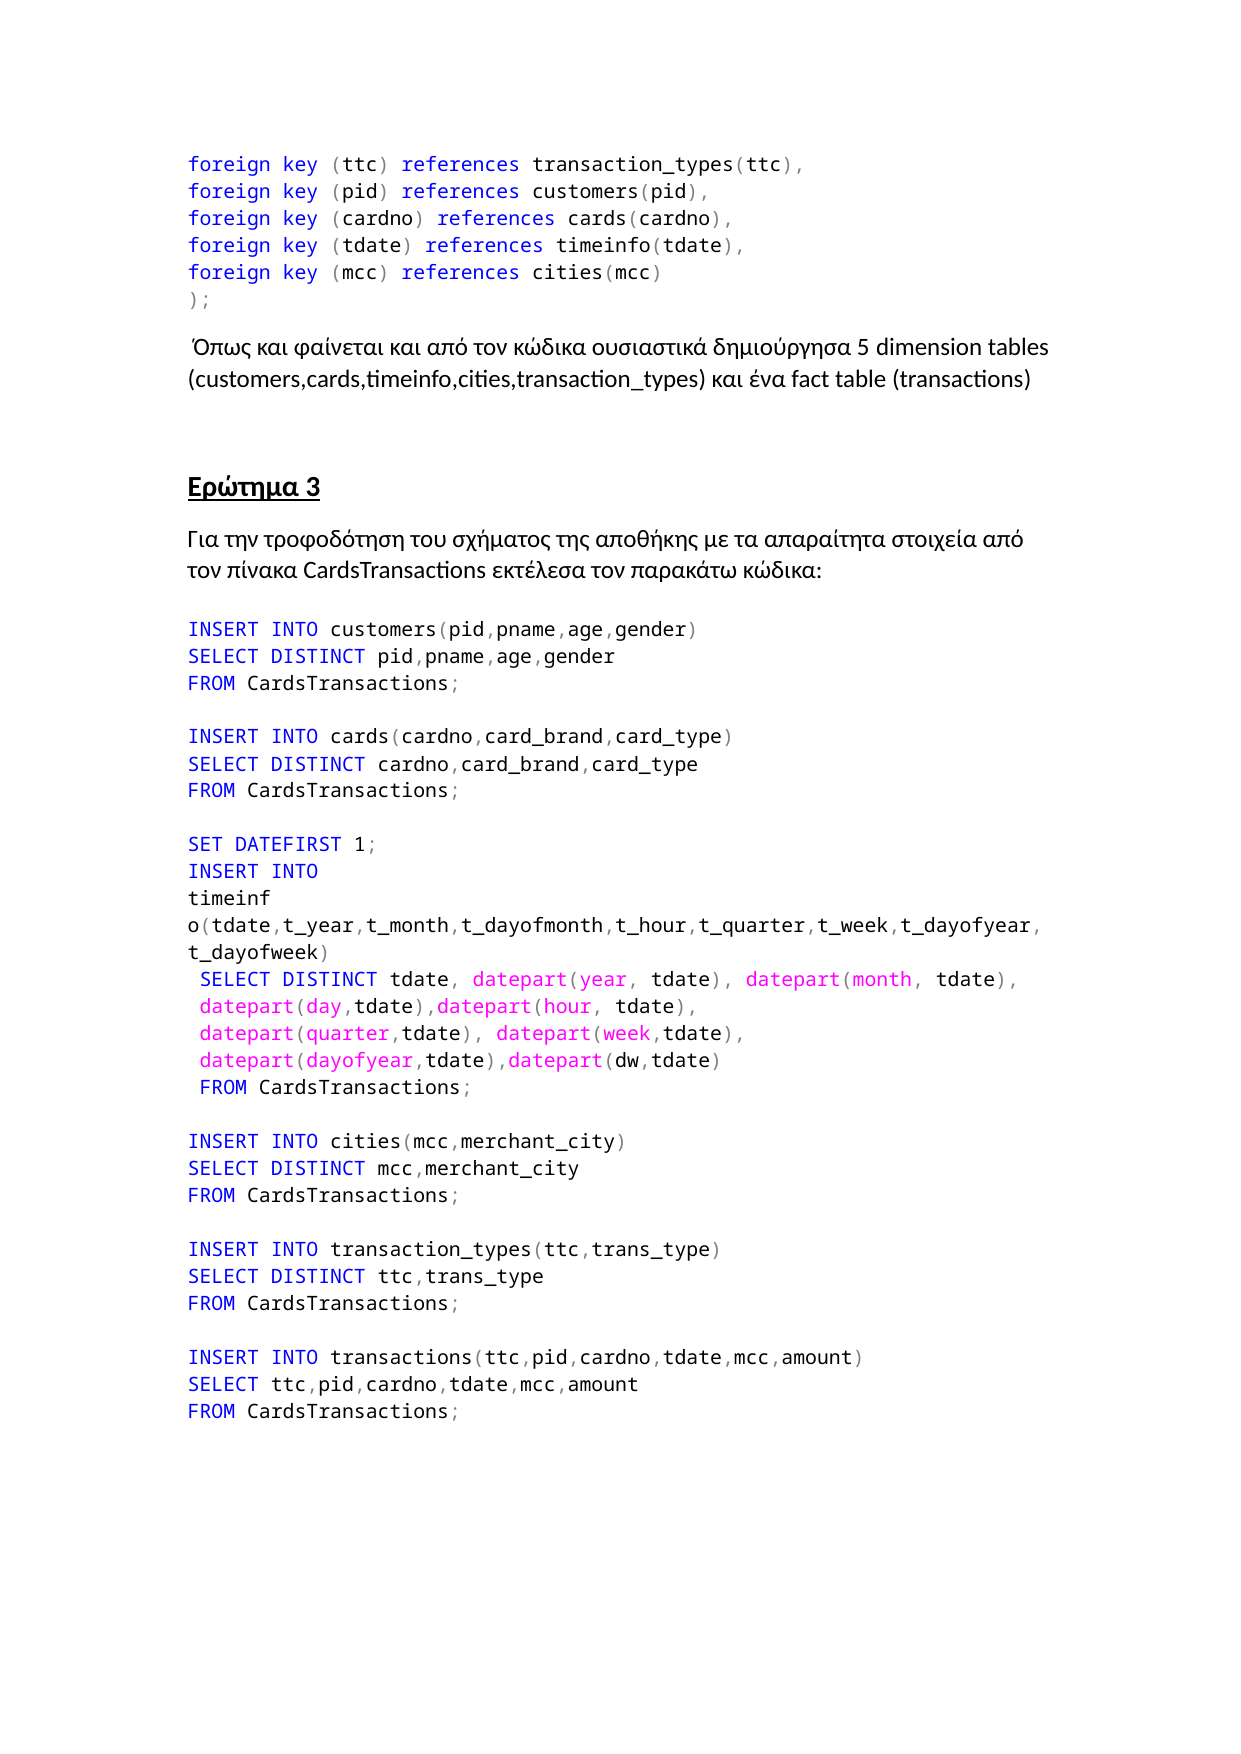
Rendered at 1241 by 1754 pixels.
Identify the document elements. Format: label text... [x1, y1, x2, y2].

text SELECT DISTINCT tdate, datepart(year, tdate), datepart(month, tdate), [187, 966, 1053, 993]
text foreign key (cardno) references cards(cardno), [187, 204, 1053, 231]
text SELECT DISTINCT ttc,trans_type [187, 1262, 1053, 1289]
text FROM CardsTransactions; [187, 1397, 1053, 1424]
text FROM CardsTransactions; [187, 1289, 1053, 1316]
text INSERT INTO customers(pid,pname,age,gender) [187, 584, 1053, 642]
text datepart(day,tdate),datepart(hour, tdate), [187, 993, 1053, 1019]
text datepart(dayofyear,tdate),datepart(dw,tdate) [187, 1047, 1053, 1073]
text FROM CardsTransactions; [187, 1181, 1053, 1208]
text SELECT DISTINCT pid,pname,age,gender [187, 642, 1053, 669]
text INSERT INTO cities(mcc,merchant_city) [187, 1127, 1053, 1154]
text SELECT DISTINCT cardno,card_brand,card_type [187, 750, 1053, 777]
text INSERT INTO cards(cardno,card_brand,card_type) [187, 723, 1053, 750]
text datepart(quarter,tdate), datepart(week,tdate), [187, 1019, 1053, 1047]
text foreign key (mcc) references cities(mcc) [187, 258, 1053, 285]
text SELECT DISTINCT mcc,merchant_city [187, 1154, 1053, 1181]
text FROM CardsTransactions; [187, 1073, 1053, 1101]
text Για την τροφοδότηση του σχήματος της αποθήκης με τα απαραίτητα στοιχεία από τον πίνακα CardsTransactions εκτέλεσα τον παρακάτω κώδικα: [187, 523, 1053, 584]
text foreign key (pid) references customers(pid), [187, 177, 1053, 204]
text FROM CardsTransactions; [187, 777, 1053, 804]
text SET DATEFIRST 1; [187, 831, 1053, 858]
text INSERT INTO timeinfo(tdate,t_year,t_month,t_dayofmonth,t_hour,t_quarter,t_week,t_dayofyear,t_dayofweek) [187, 858, 1053, 966]
text INSERT INTO transaction_types(ttc,trans_type) [187, 1235, 1053, 1262]
text INSERT INTO transactions(ttc,pid,cardno,tdate,mcc,amount) [187, 1343, 1053, 1370]
text FROM CardsTransactions; [187, 669, 1053, 696]
text foreign key (ttc) references transaction_types(ttc), [187, 150, 1053, 177]
text SELECT ttc,pid,cardno,tdate,mcc,amount [187, 1370, 1053, 1397]
text ); [187, 285, 1053, 312]
text Ερώτημα 3 [187, 468, 1053, 504]
text foreign key (tdate) references timeinfo(tdate), [187, 231, 1053, 258]
text Όπως και φαίνεται και από τον κώδικα ουσιαστικά δημιούργησα 5 dimension tables (customers,cards,timeinfo,cities,transaction_types) και ένα fact table (transactions) [187, 331, 1053, 394]
